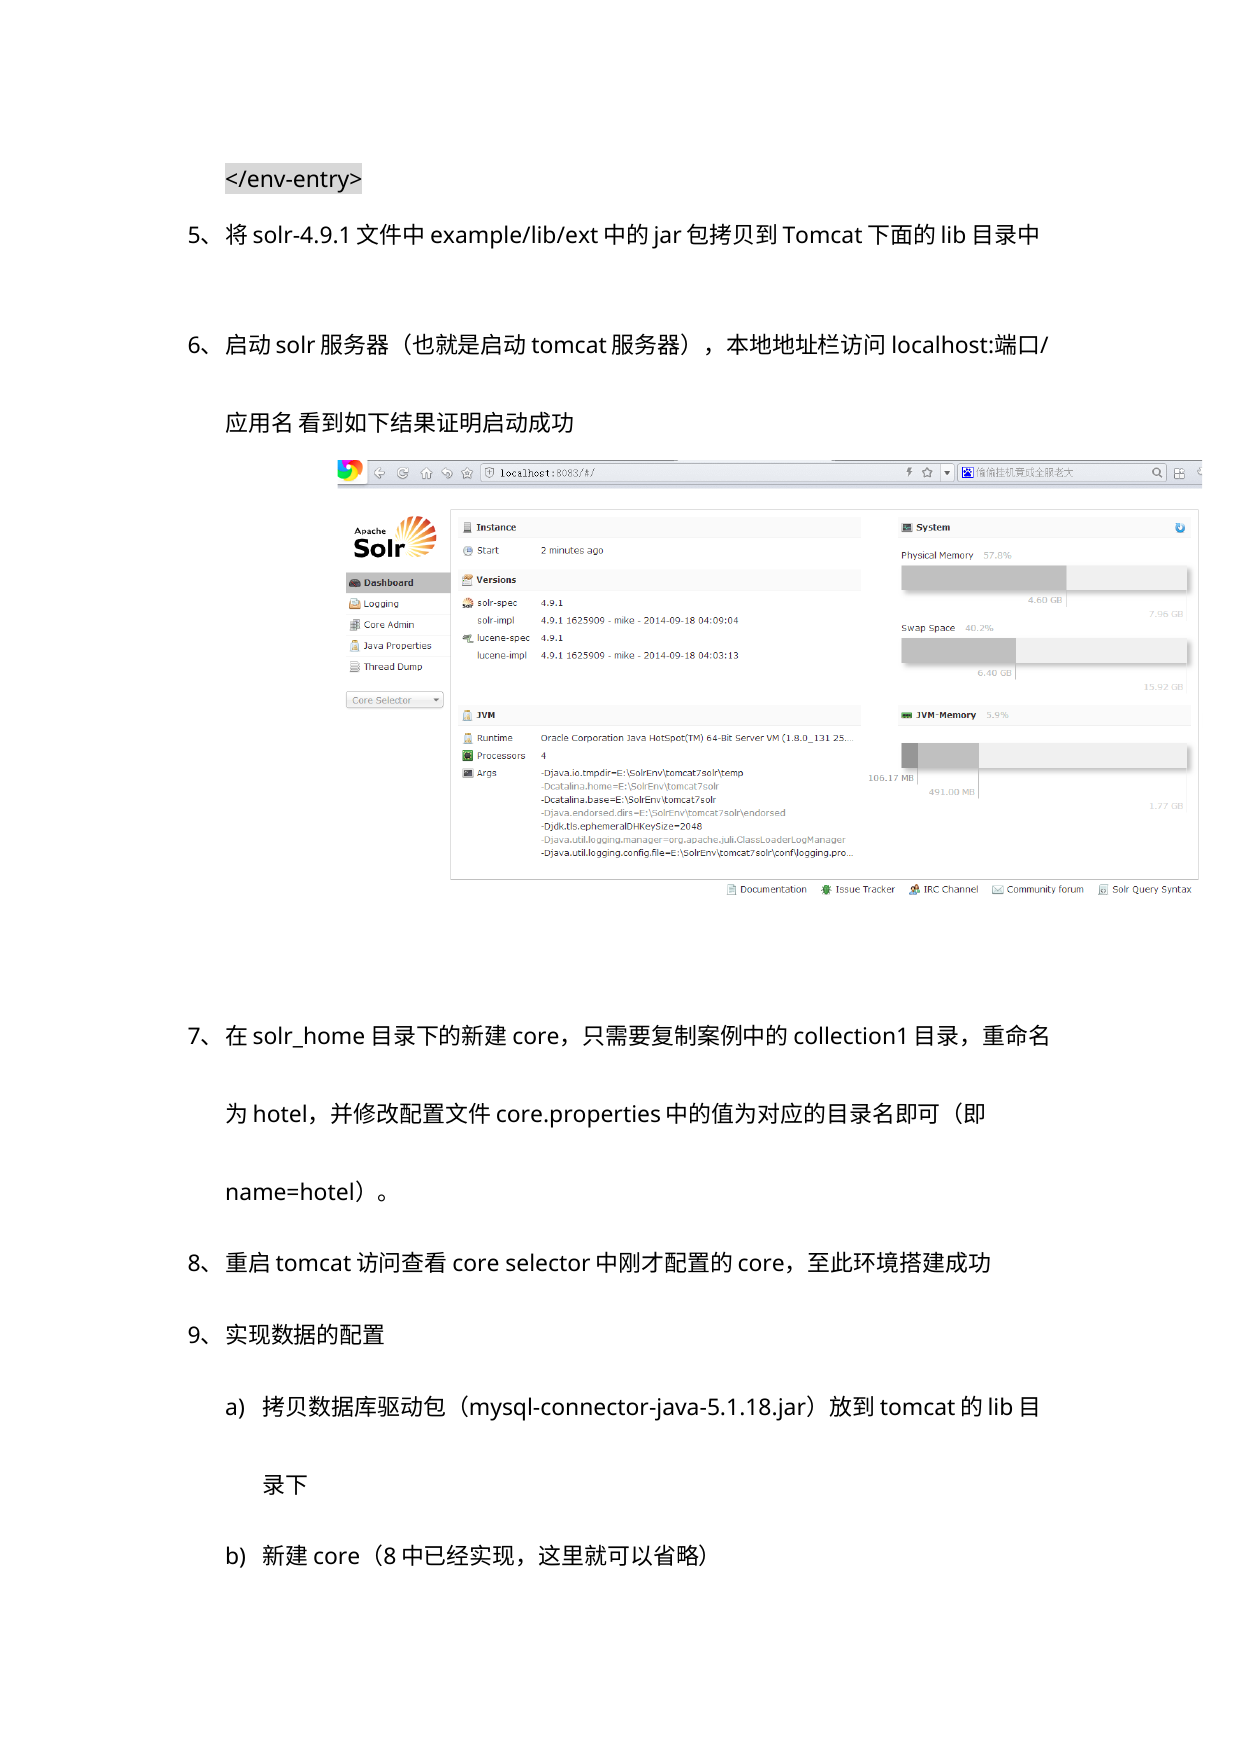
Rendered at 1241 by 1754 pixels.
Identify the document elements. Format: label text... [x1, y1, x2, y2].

picture [337, 460, 1203, 904]
list 实现数据的配置 [187, 1301, 1053, 1366]
list 新建core（8中已经实现，这里就可以省略） [225, 1522, 1053, 1587]
list 拷贝数据库驱动包（mysql-connector-java-5.1.18.jar）放到tomcat的lib目录下 [225, 1373, 1053, 1516]
list 在solr_home目录下的新建core，只需要复制案例中的collection1目录，重命名为hotel，并修改配置文件core.properties中的值为对应的目录名即可（即name=hotel）。 [187, 1002, 1053, 1223]
list 启动solr服务器（也就是启动tomcat服务器），本地地址栏访问localhost:端口/应用名 看到如下结果证明启动成功 [187, 311, 1053, 454]
list </env-entry> [225, 162, 1053, 194]
list 将solr-4.9.1文件中example/lib/ext中的jar包拷贝到Tomcat下面的lib目录中 [187, 201, 1053, 266]
list 重启tomcat访问查看core selector中刚才配置的core，至此环境搭建成功 [187, 1229, 1053, 1294]
